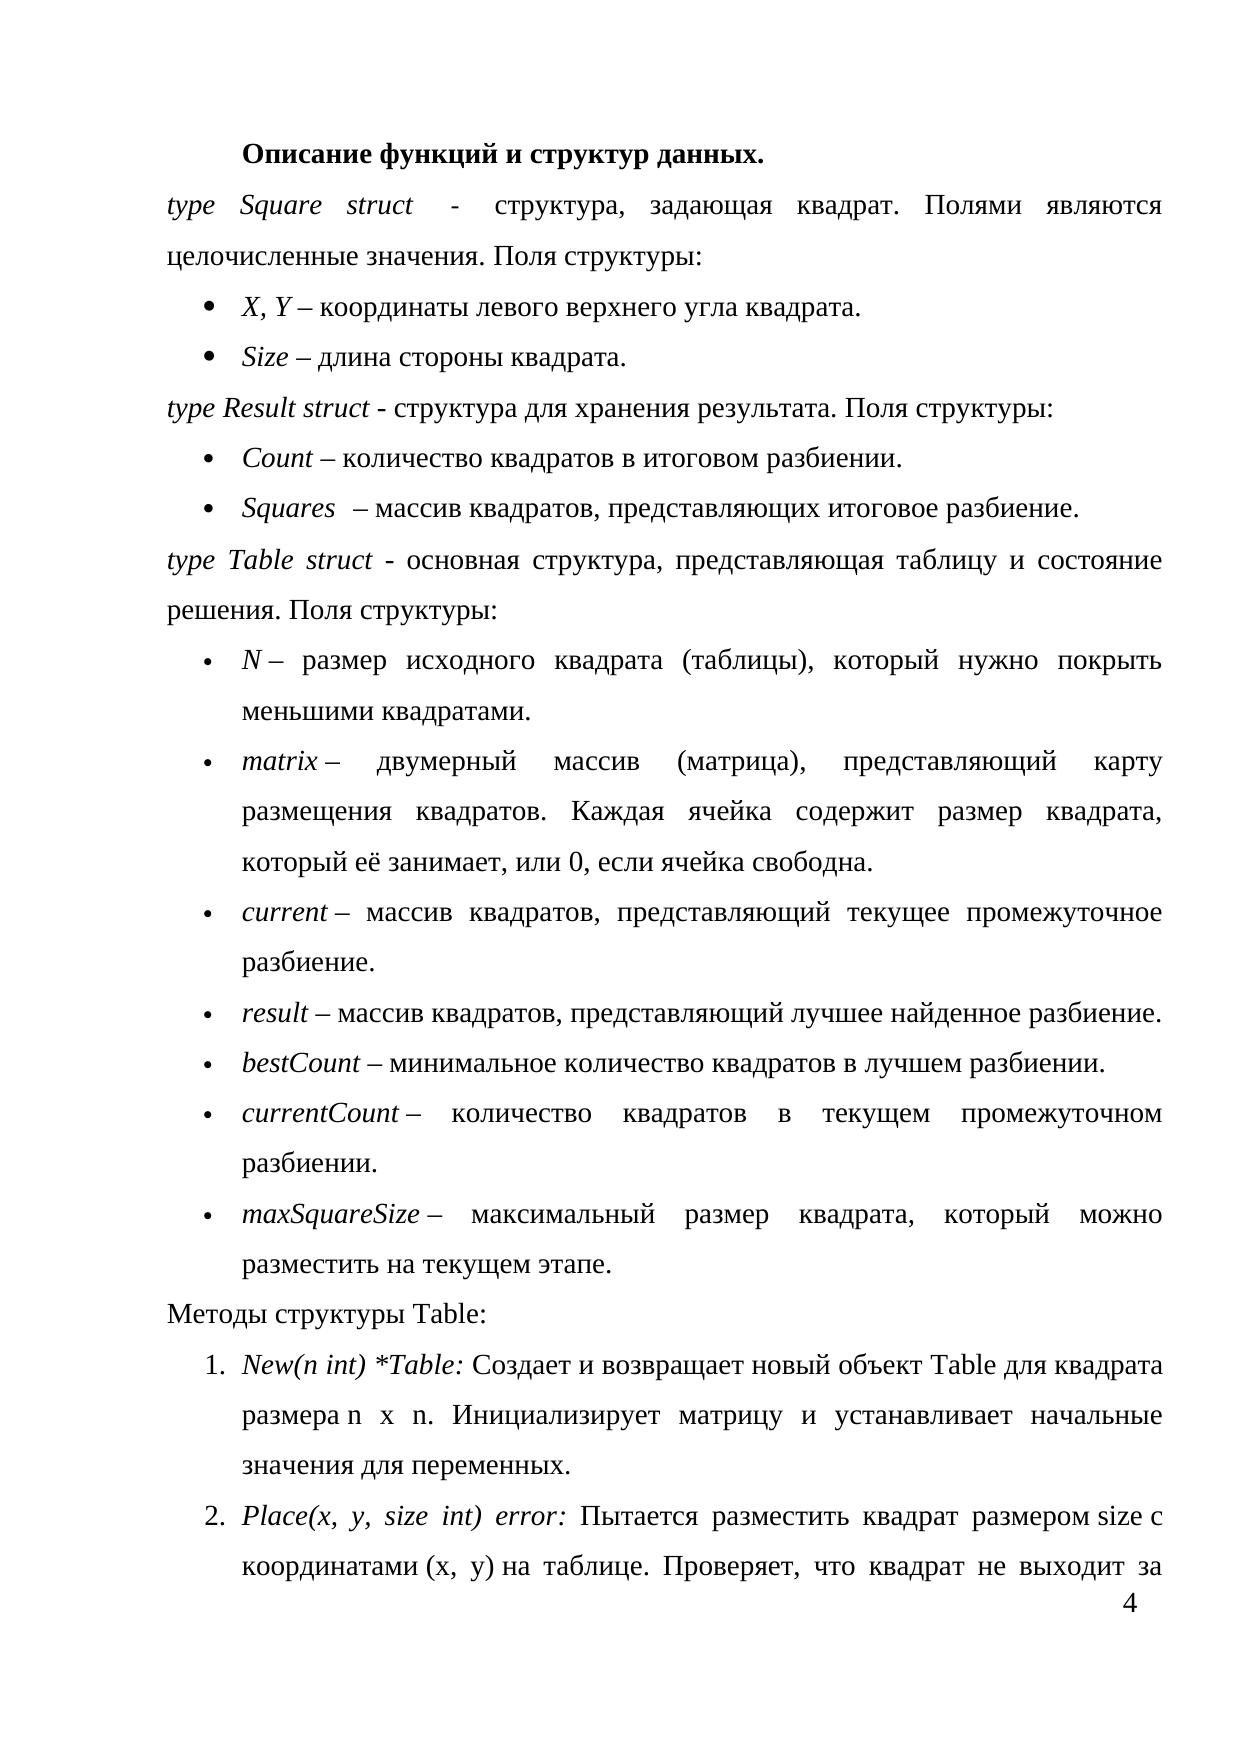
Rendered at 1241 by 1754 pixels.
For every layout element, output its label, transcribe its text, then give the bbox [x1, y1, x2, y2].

list X, Y – координаты левого верхнего угла квадрата. [204, 289, 1163, 322]
text type Square struct - структура, задающая квадрат. Полями являются целочисленные значения. Поля структуры: [167, 187, 1163, 272]
text type Result struct - cтруктура для хранения результата. Поля структуры: [167, 390, 1163, 423]
subtitle Описание функций и структур данных. [167, 137, 1163, 170]
text type Table struct - основная структура, представляющая таблицу и состояние решения. Поля структуры: [167, 542, 1163, 626]
list Count – количество квадратов в итоговом разбиении. [204, 440, 1163, 473]
list currentCount – количество квадратов в текущем промежуточном разбиении. [204, 1095, 1163, 1179]
list N – размер исходного квадрата (таблицы), который нужно покрыть меньшими квадратами. [204, 642, 1163, 726]
list bestCount – минимальное количество квадратов в лучшем разбиении. [204, 1045, 1163, 1078]
list Squares – массив квадратов, представляющих итоговое разбиение. [204, 490, 1163, 524]
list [204, 1498, 1163, 1582]
list New(n int) *Table: Создает и возвращает новый объект Table для квадрата размера n x n. Инициализирует матрицу и устанавливает начальные значения для переменных. [204, 1347, 1163, 1481]
list current – массив квадратов, представляющий текущее промежуточное разбиение. [204, 894, 1163, 978]
list Size – длина стороны квадрата. [204, 339, 1163, 373]
text Методы структуры Table: [167, 1297, 1163, 1330]
list result – массив квадратов, представляющий лучшее найденное разбиение. [204, 995, 1163, 1028]
list maxSquareSize – максимальный размер квадрата, который можно разместить на текущем этапе. [204, 1196, 1163, 1280]
list matrix – двумерный массив (матрица), представляющий карту размещения квадратов. Каждая ячейка содержит размер квадрата, который её занимает, или 0, если ячейка свободна. [204, 743, 1163, 877]
